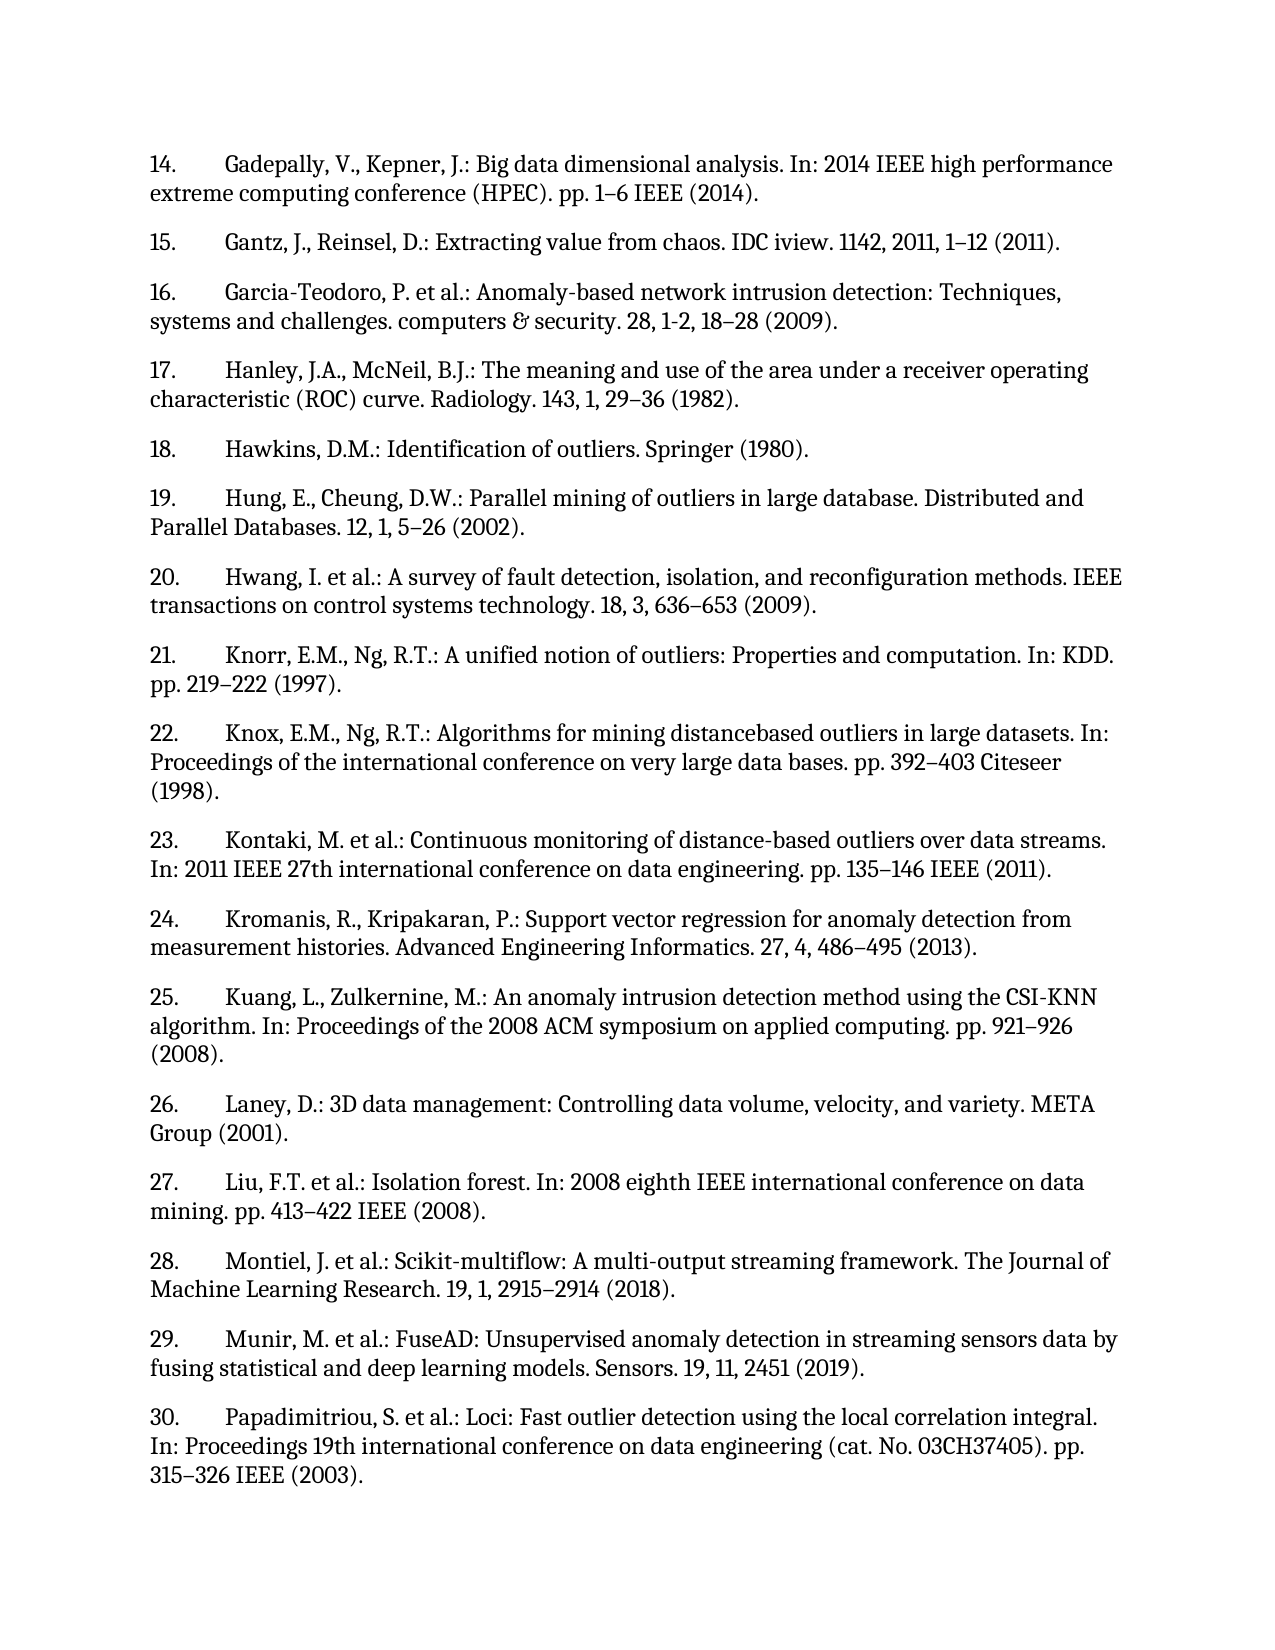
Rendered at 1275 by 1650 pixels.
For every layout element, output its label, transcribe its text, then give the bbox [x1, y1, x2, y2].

text 22. Knox, E.M., Ng, R.T.: Algorithms for mining distancebased outliers in large datasets. In: Proceedings of the international conference on very large data bases. pp. 392–403 Citeseer (1998). [150, 719, 1125, 805]
text 24. Kromanis, R., Kripakaran, P.: Support vector regression for anomaly detection from measurement histories. Advanced Engineering Informatics. 27, 4, 486–495 (2013). [150, 904, 1125, 962]
text 14. Gadepally, V., Kepner, J.: Big data dimensional analysis. In: 2014 IEEE high performance extreme computing conference (HPEC). pp. 1–6 IEEE (2014). [150, 150, 1125, 207]
text 20. Hwang, I. et al.: A survey of fault detection, isolation, and reconfiguration methods. IEEE transactions on control systems technology. 18, 3, 636–653 (2009). [150, 562, 1125, 620]
text 27. Liu, F.T. et al.: Isolation forest. In: 2008 eighth IEEE international conference on data mining. pp. 413–422 IEEE (2008). [150, 1168, 1125, 1226]
text 25. Kuang, L., Zulkernine, M.: An anomaly intrusion detection method using the CSI-KNN algorithm. In: Proceedings of the 2008 ACM symposium on applied computing. pp. 921–926 (2008). [150, 983, 1125, 1069]
text 16. Garcia-Teodoro, P. et al.: Anomaly-based network intrusion detection: Techniques, systems and challenges. computers & security. 28, 1-2, 18–28 (2009). [150, 278, 1125, 335]
text 23. Kontaki, M. et al.: Continuous monitoring of distance-based outliers over data streams. In: 2011 IEEE 27th international conference on data engineering. pp. 135–146 IEEE (2011). [150, 826, 1125, 884]
text 18. Hawkins, D.M.: Identification of outliers. Springer (1980). [150, 434, 1125, 463]
text 26. Laney, D.: 3D data management: Controlling data volume, velocity, and variety. META Group (2001). [150, 1090, 1125, 1147]
text 21. Knorr, E.M., Ng, R.T.: A unified notion of outliers: Properties and computation. In: KDD. pp. 219–222 (1997). [150, 641, 1125, 698]
text 19. Hung, E., Cheung, D.W.: Parallel mining of outliers in large database. Distributed and Parallel Databases. 12, 1, 5–26 (2002). [150, 484, 1125, 542]
text 28. Montiel, J. et al.: Scikit-multiflow: A multi-output streaming framework. The Journal of Machine Learning Research. 19, 1, 2915–2914 (2018). [150, 1247, 1125, 1304]
text 29. Munir, M. et al.: FuseAD: Unsupervised anomaly detection in streaming sensors data by fusing statistical and deep learning models. Sensors. 19, 11, 2451 (2019). [150, 1325, 1125, 1382]
text 30. Papadimitriou, S. et al.: Loci: Fast outlier detection using the local correlation integral. In: Proceedings 19th international conference on data engineering (cat. No. 03CH37405). pp. 315–326 IEEE (2003). [150, 1403, 1125, 1489]
text 15. Gantz, J., Reinsel, D.: Extracting value from chaos. IDC iview. 1142, 2011, 1–12 (2011). [150, 228, 1125, 257]
text 17. Hanley, J.A., McNeil, B.J.: The meaning and use of the area under a receiver operating characteristic (ROC) curve. Radiology. 143, 1, 29–36 (1982). [150, 356, 1125, 414]
